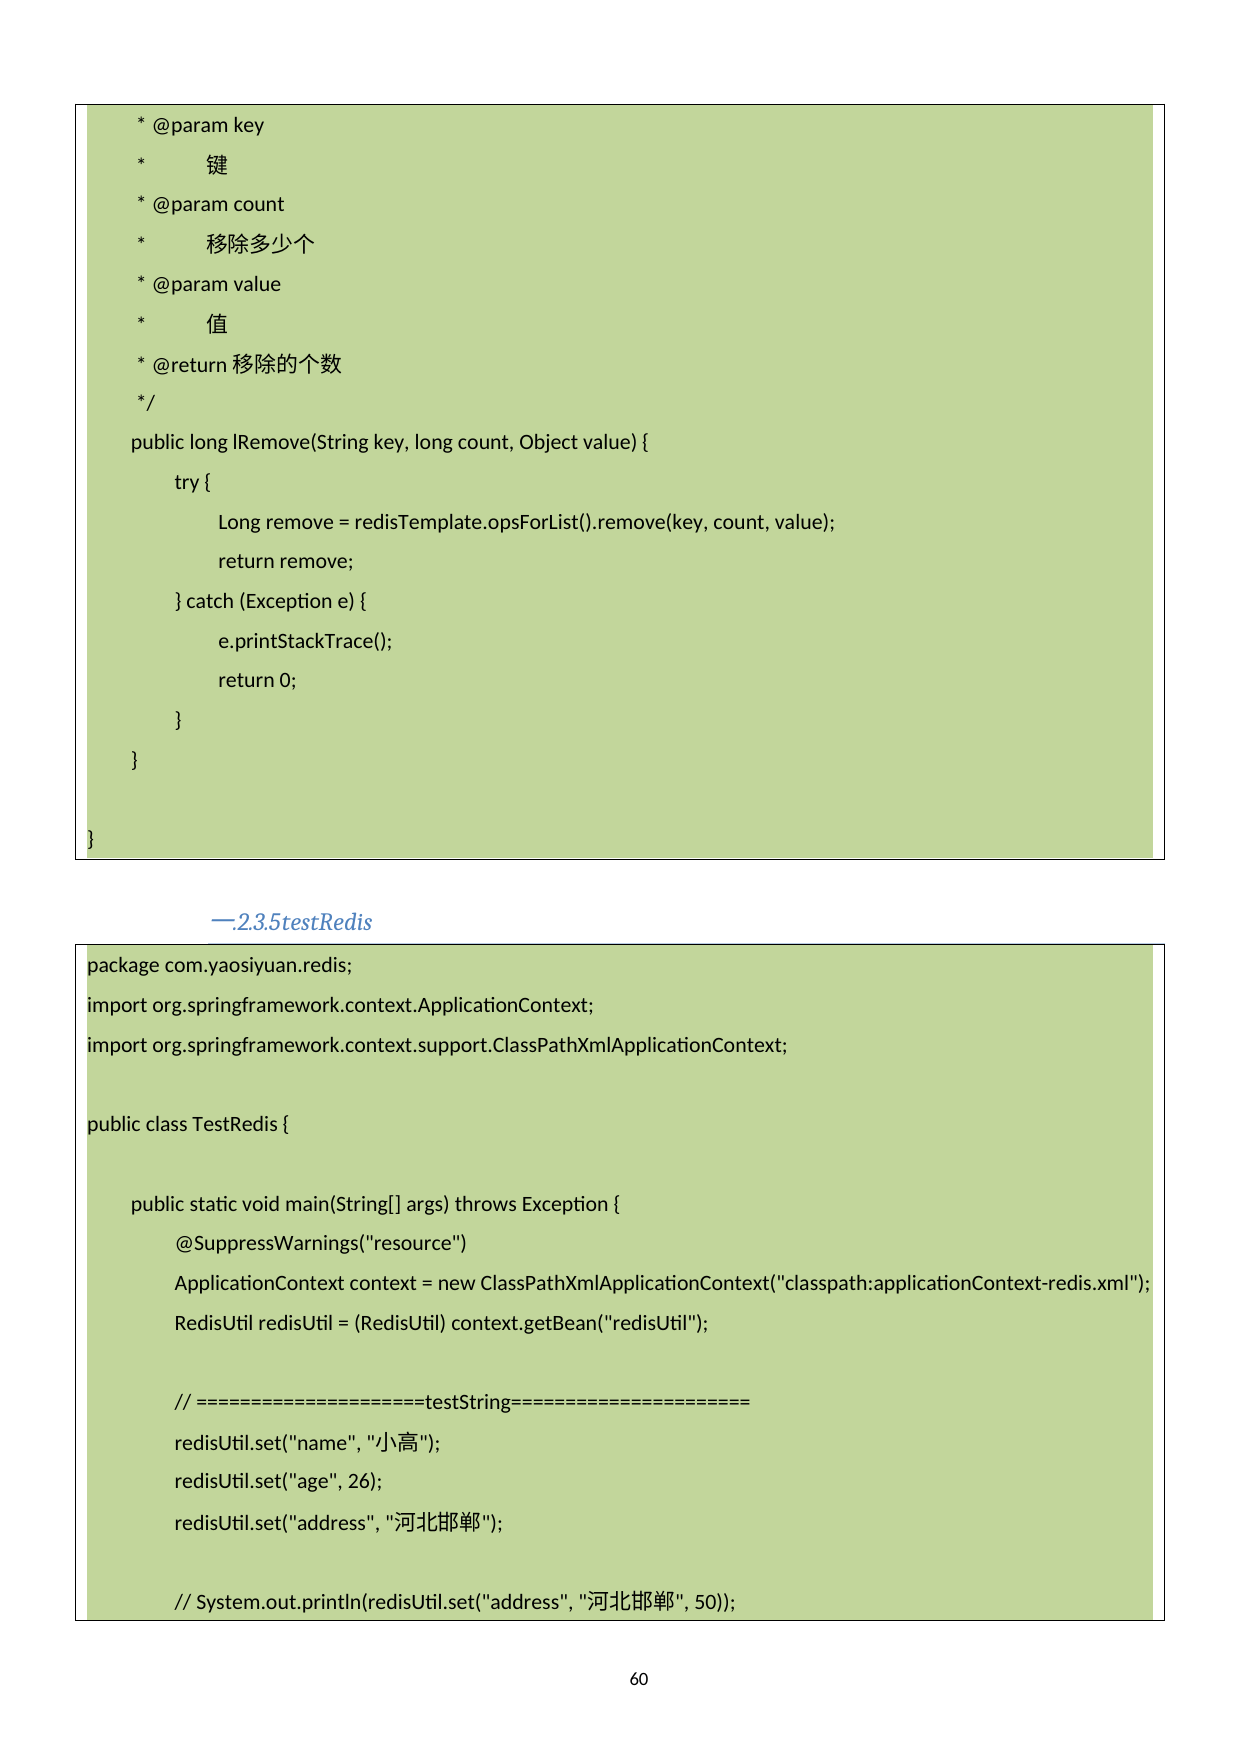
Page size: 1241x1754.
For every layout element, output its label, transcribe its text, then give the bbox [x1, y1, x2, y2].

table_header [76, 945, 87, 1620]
subtitle testRedis [208, 899, 1165, 943]
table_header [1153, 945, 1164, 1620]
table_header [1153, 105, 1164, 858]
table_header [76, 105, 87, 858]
